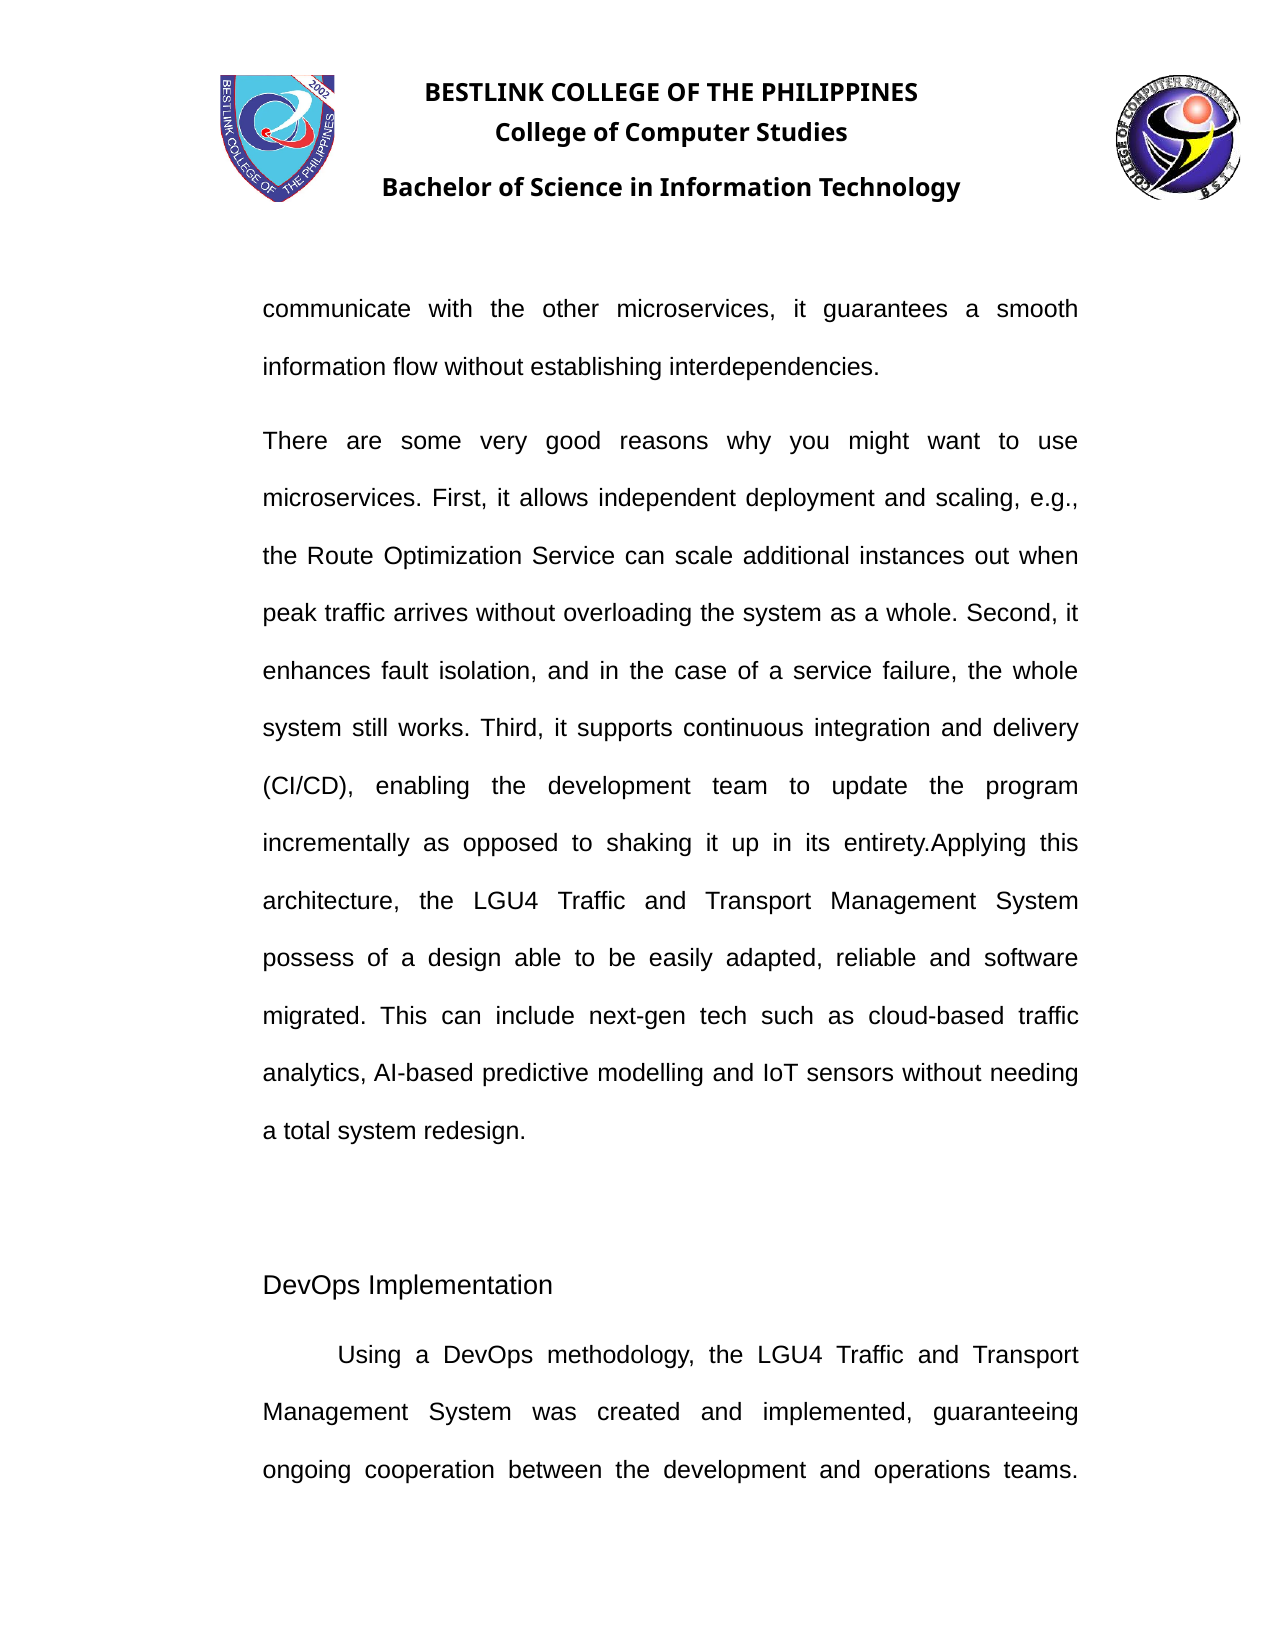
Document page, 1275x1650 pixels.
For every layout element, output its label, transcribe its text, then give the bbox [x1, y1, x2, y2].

text There are some very good reasons why you might want to use microservices. First, it allows independent deployment and scaling, e.g., the Route Optimization Service can scale additional instances out when peak traffic arrives without overloading the system as a whole. Second, it enhances fault isolation, and in the case of a service failure, the whole system still works. Third, it supports continuous integration and delivery (CI/CD), enabling the development team to update the program incrementally as opposed to shaking it up in its entirety.Applying this architecture, the LGU4 Traffic and Transport Management System possess of a design able to be easily adapted, reliable and software migrated. This can include next-gen tech such as cloud-based traffic analytics, AI-based predictive modelling and IoT sensors without needing a total system redesign. [262, 426, 1080, 1144]
subtitle DevOps Implementation [262, 1269, 1080, 1300]
picture [218, 75, 335, 200]
picture [1115, 75, 1241, 200]
